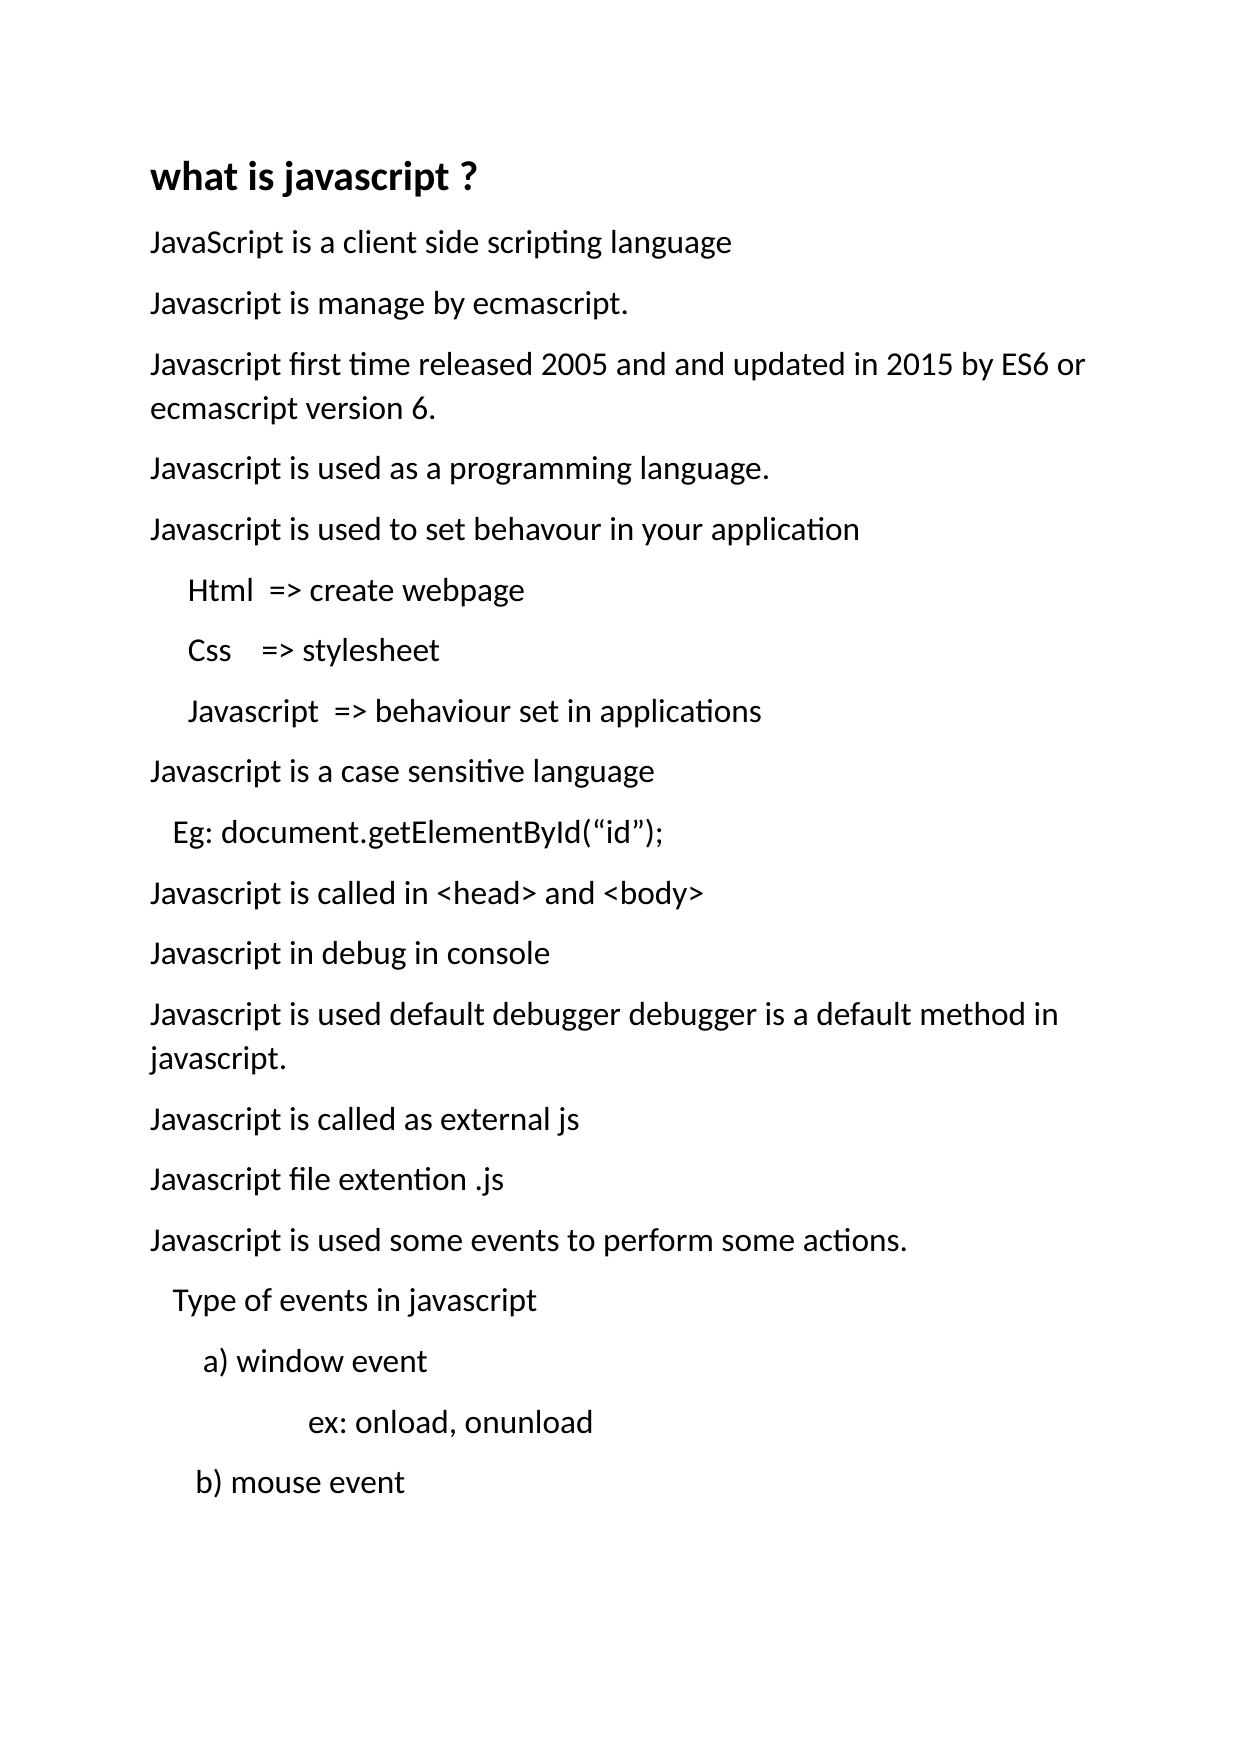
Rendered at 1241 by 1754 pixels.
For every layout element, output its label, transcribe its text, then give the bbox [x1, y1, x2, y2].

text Javascript is used to set behavour in your application [150, 508, 1090, 549]
text Eg: document.getElementById(“id”); [150, 811, 1090, 852]
text Javascript is a case sensitive language [150, 751, 1090, 791]
text Javascript is used default debugger debugger is a default method in javascript. [150, 993, 1090, 1078]
text Javascript in debug in console [150, 932, 1090, 973]
text Javascript is manage by ecmascript. [150, 282, 1090, 323]
text Javascript first time released 2005 and and updated in 2015 by ES6 or ecmascript version 6. [150, 343, 1090, 427]
text a) window event [150, 1340, 1090, 1381]
text Javascript file extention .js [150, 1158, 1090, 1199]
text Html => create webpage [150, 569, 1090, 609]
text ex: onload, onunload [150, 1401, 1090, 1441]
text what is javascript ? [150, 150, 1090, 201]
text Javascript is called in <head> and <body> [150, 872, 1090, 912]
text Javascript is used some events to perform some actions. [150, 1219, 1090, 1259]
text Javascript is used as a programming language. [150, 447, 1090, 488]
text b) mouse event [150, 1461, 1090, 1502]
text JavaScript is a client side scripting language [150, 222, 1090, 262]
text Type of events in javascript [150, 1279, 1090, 1320]
text Css => stylesheet [150, 629, 1090, 670]
text Javascript => behaviour set in applications [150, 690, 1090, 731]
text Javascript is called as external js [150, 1098, 1090, 1138]
